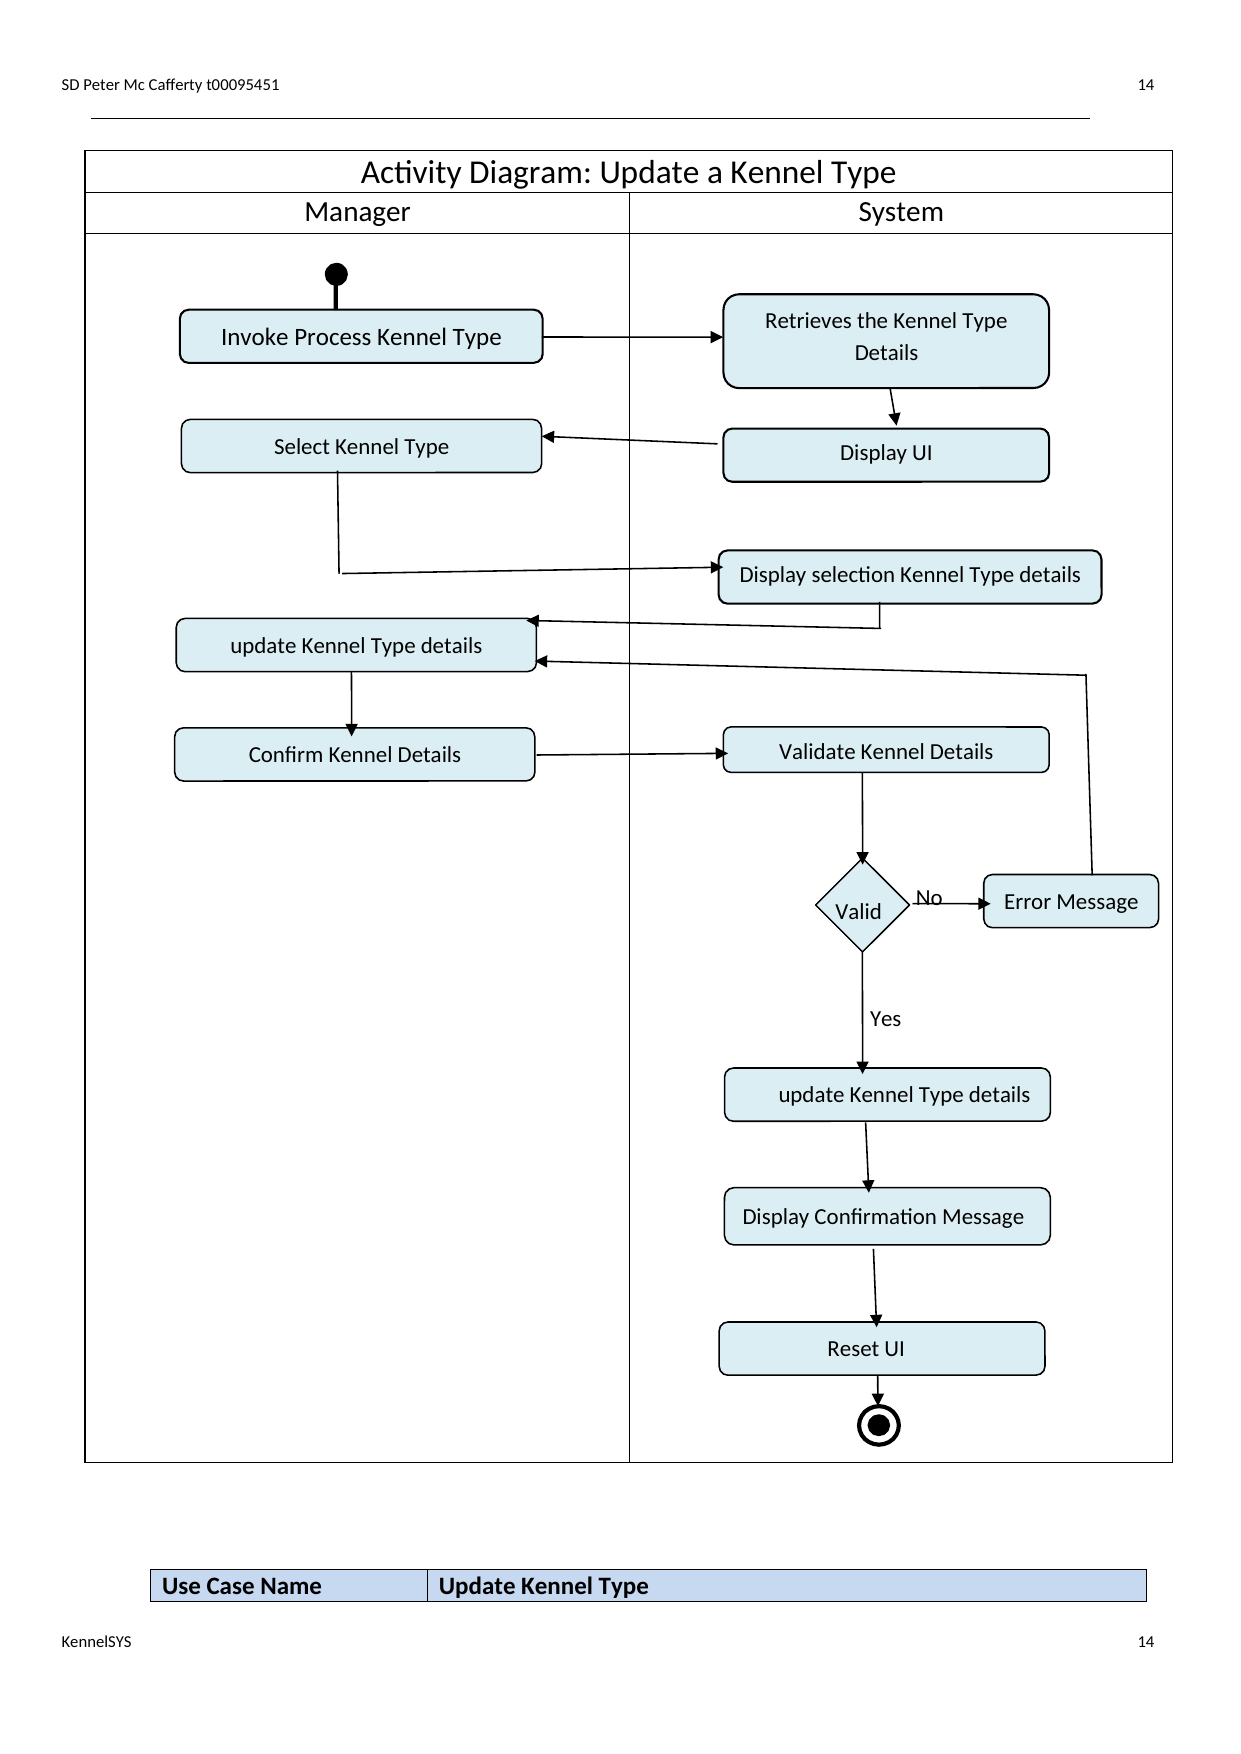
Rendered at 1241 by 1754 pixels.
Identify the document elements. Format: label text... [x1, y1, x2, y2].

table_cell [86, 234, 629, 1462]
table_cell Manager [86, 193, 629, 233]
table_header Use Case Name [151, 1570, 427, 1601]
table_header Activity Diagram: Update a Kennel Type [86, 151, 1172, 192]
table_cell [630, 234, 1172, 1462]
table_header Update Kennel Type [428, 1570, 1146, 1601]
table_cell System [630, 193, 1172, 233]
